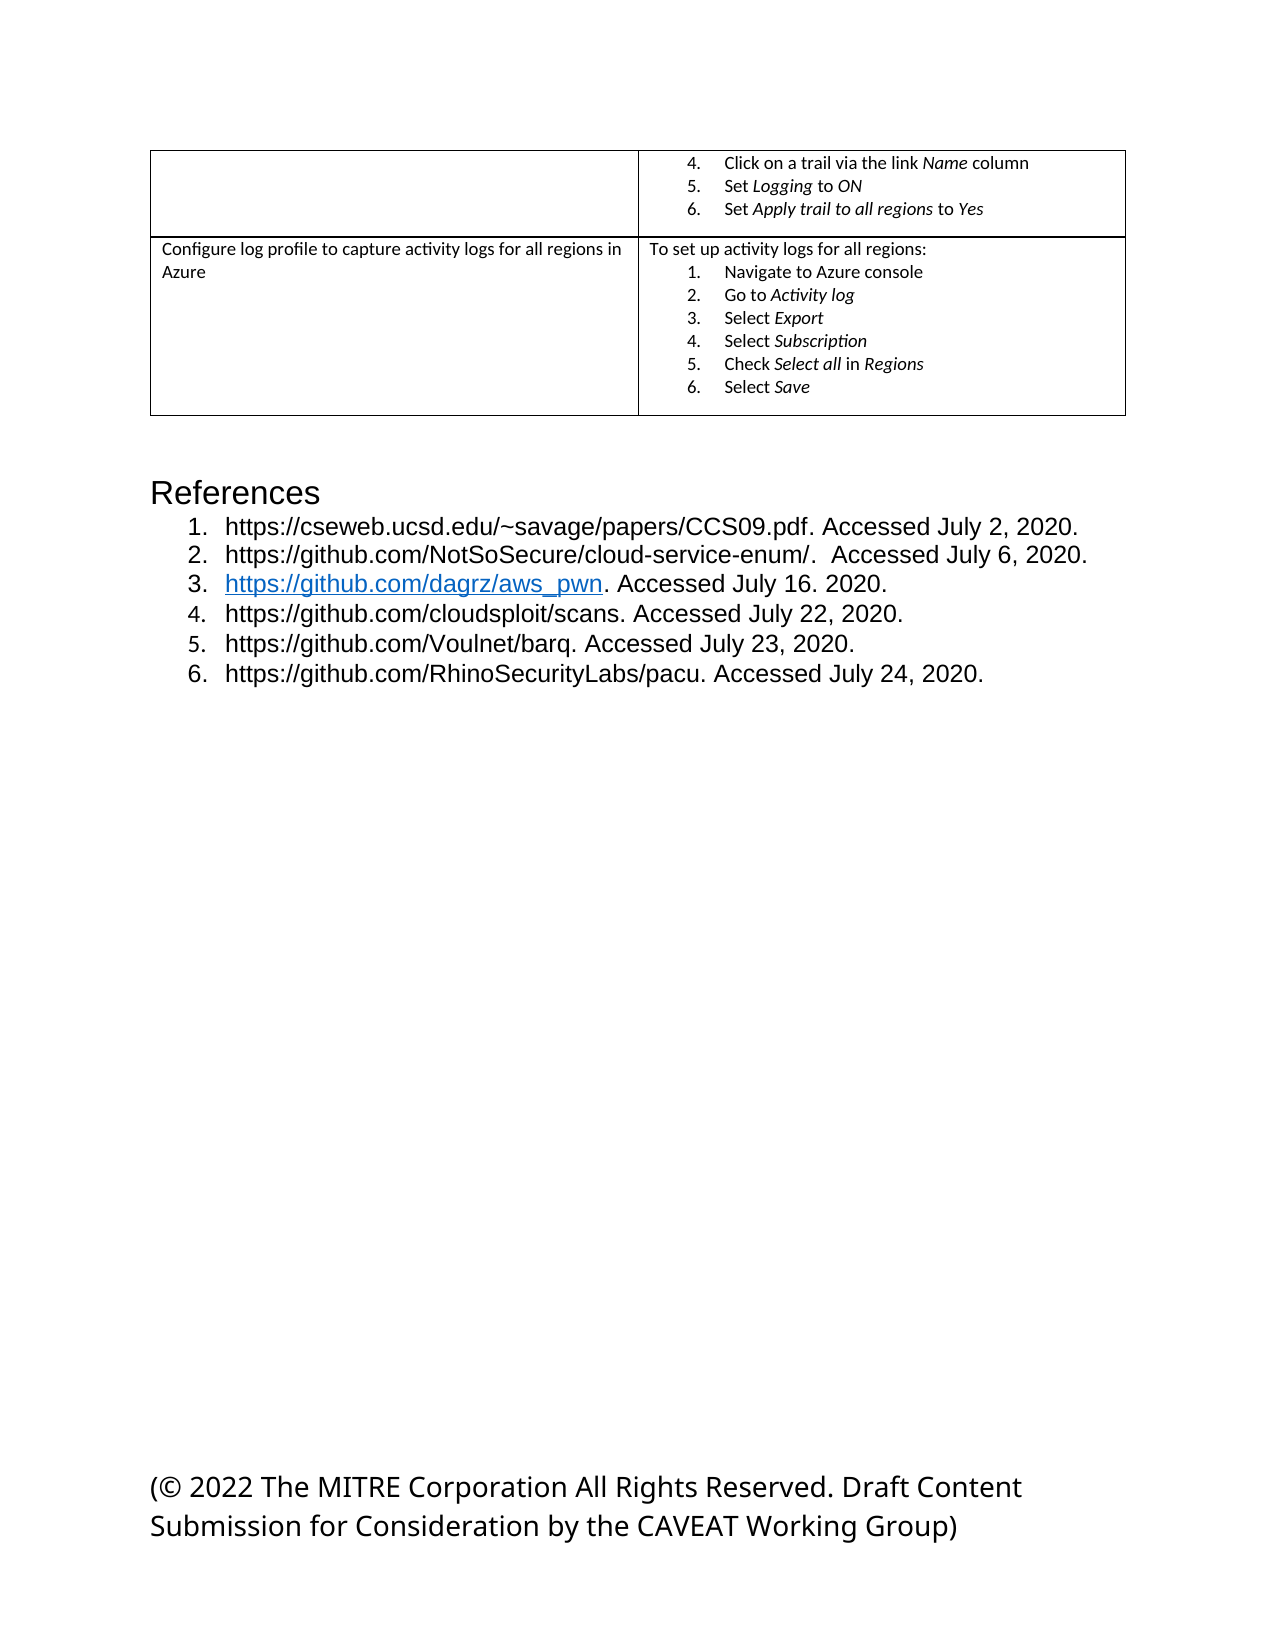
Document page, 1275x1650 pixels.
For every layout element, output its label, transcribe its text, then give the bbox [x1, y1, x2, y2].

list https://github.com/cloudsploit/scans. Accessed July 22, 2020. [187, 598, 1125, 628]
list https://github.com/RhinoSecurityLabs/pacu. Accessed July 24, 2020. [187, 659, 1125, 688]
table_cell Configure log profile to capture activity logs for all regions in Azure [151, 238, 638, 414]
list https://github.com/dagrz/aws_pwn. Accessed July 16. 2020. [187, 569, 1125, 598]
text References [150, 473, 1125, 512]
list https://github.com/NotSoSecure/cloud-service-enum/. Accessed July 6, 2020. [187, 540, 1125, 569]
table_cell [639, 151, 1125, 236]
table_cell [151, 151, 638, 236]
list https://cseweb.ucsd.edu/~savage/papers/CCS09.pdf. Accessed July 2, 2020. [187, 512, 1125, 540]
list https://github.com/Voulnet/barq. Accessed July 23, 2020. [187, 628, 1125, 659]
table_cell To set up activity logs for all regions: Navigate to Azure console Go to Activity log Select Export Select Subscription Check Select all in Regions Select Save [639, 238, 1125, 414]
